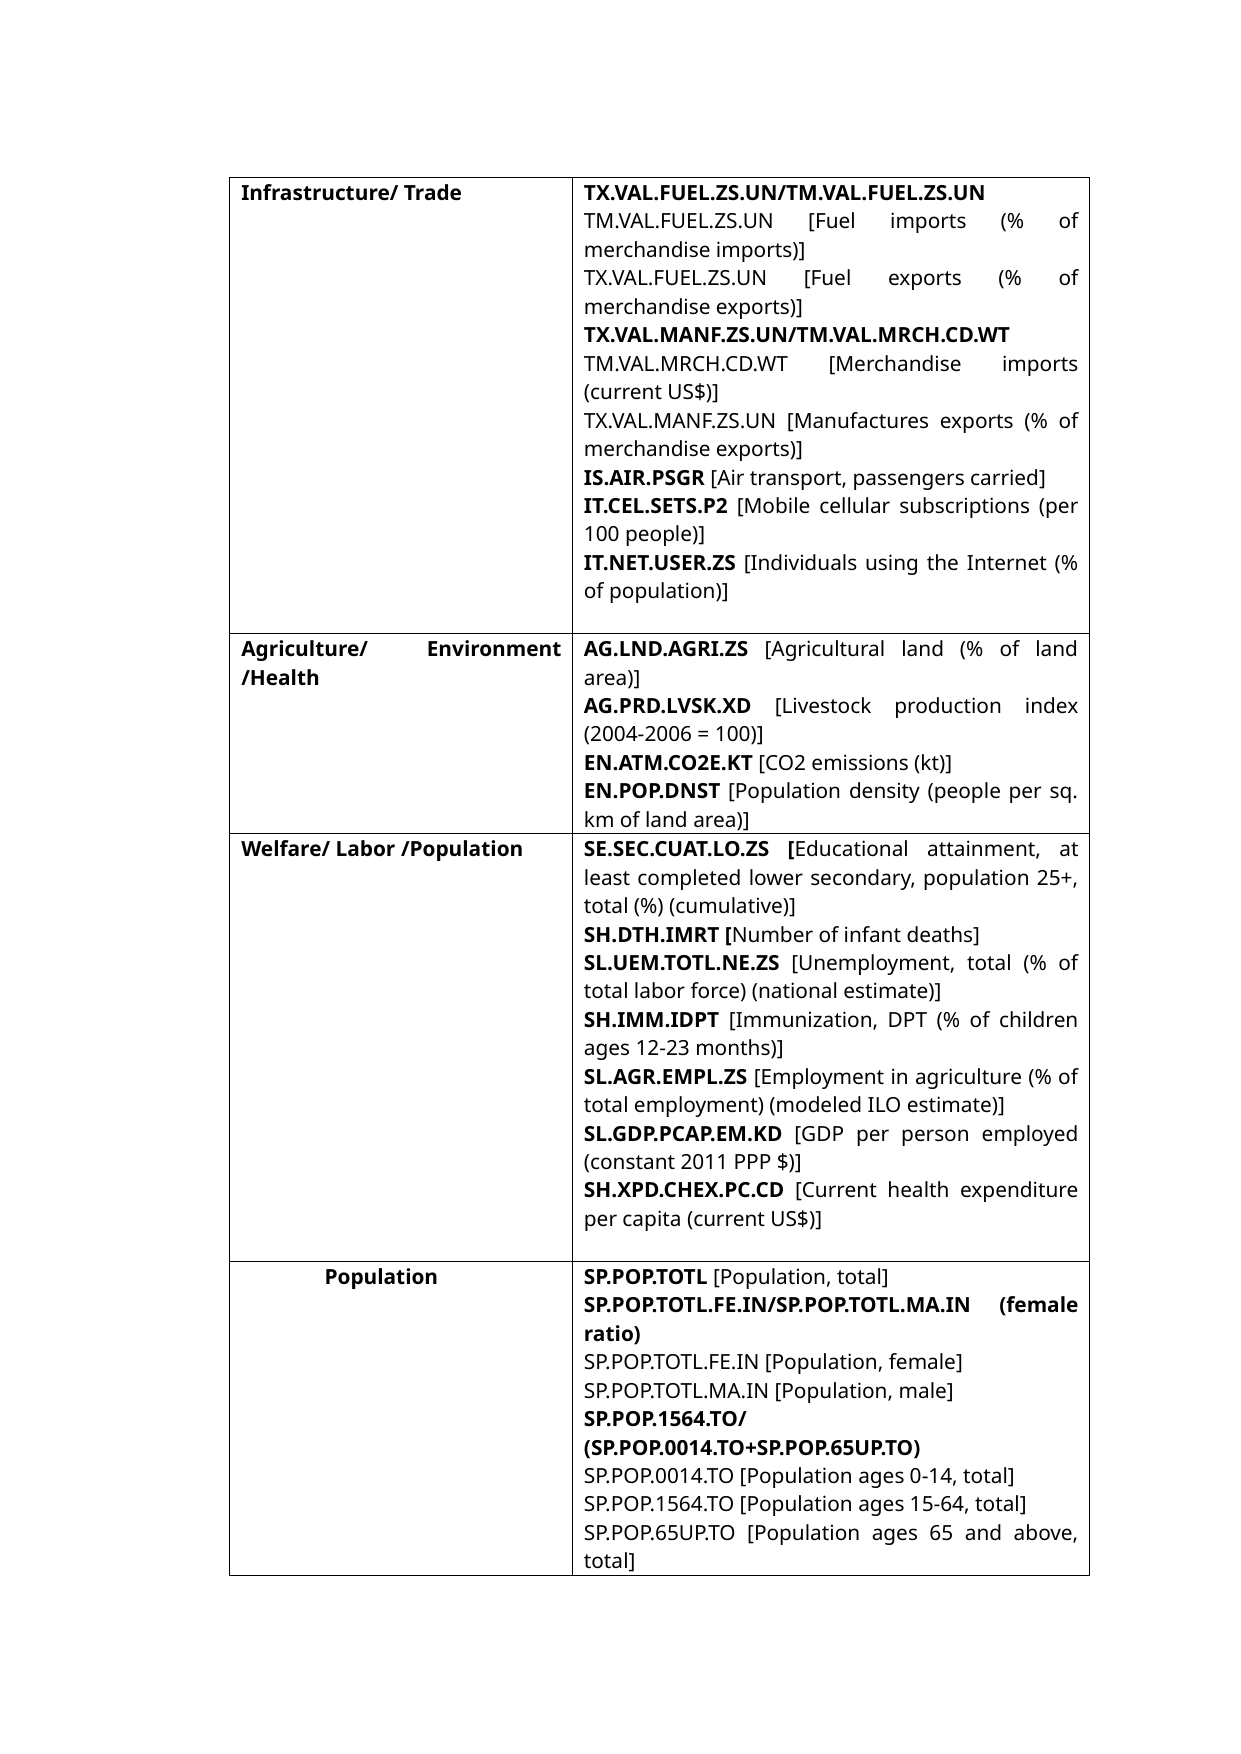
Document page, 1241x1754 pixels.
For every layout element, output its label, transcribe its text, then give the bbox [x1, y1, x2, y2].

table_cell AG.LND.AGRI.ZS [Agricultural land (% of land area)] AG.PRD.LVSK.XD [Livestock production index (2004-2006 = 100)] EN.ATM.CO2E.KT [CO2 emissions (kt)] EN.POP.DNST [Population density (people per sq. km of land area)] [573, 634, 1089, 833]
table_cell Agriculture/ Environment /Health [230, 634, 572, 833]
table_cell Infrastructure/ Trade [230, 178, 572, 633]
table_cell TX.VAL.FUEL.ZS.UN/TM.VAL.FUEL.ZS.UN TM.VAL.FUEL.ZS.UN [Fuel imports (% of merchandise imports)] TX.VAL.FUEL.ZS.UN [Fuel exports (% of merchandise exports)] TX.VAL.MANF.ZS.UN/TM.VAL.MRCH.CD.WT TM.VAL.MRCH.CD.WT [Merchandise imports (current US$)] TX.VAL.MANF.ZS.UN [Manufactures exports (% of merchandise exports)] IS.AIR.PSGR [Air transport, passengers carried] IT.CEL.SETS.P2 [Mobile cellular subscriptions (per 100 people)] IT.NET.USER.ZS [Individuals using the Internet (% of population)] [573, 178, 1089, 633]
table_cell Population [230, 1262, 572, 1575]
table_cell Welfare/ Labor /Population [230, 834, 572, 1261]
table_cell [573, 1262, 1089, 1575]
table_cell SE.SEC.CUAT.LO.ZS [Educational attainment, at least completed lower secondary, population 25+, total (%) (cumulative)] SH.DTH.IMRT [Number of infant deaths] SL.UEM.TOTL.NE.ZS [Unemployment, total (% of total labor force) (national estimate)] SH.IMM.IDPT [Immunization, DPT (% of children ages 12-23 months)] SL.AGR.EMPL.ZS [Employment in agriculture (% of total employment) (modeled ILO estimate)] SL.GDP.PCAP.EM.KD [GDP per person employed (constant 2011 PPP $)] SH.XPD.CHEX.PC.CD [Current health expenditure per capita (current US$)] [573, 834, 1089, 1261]
